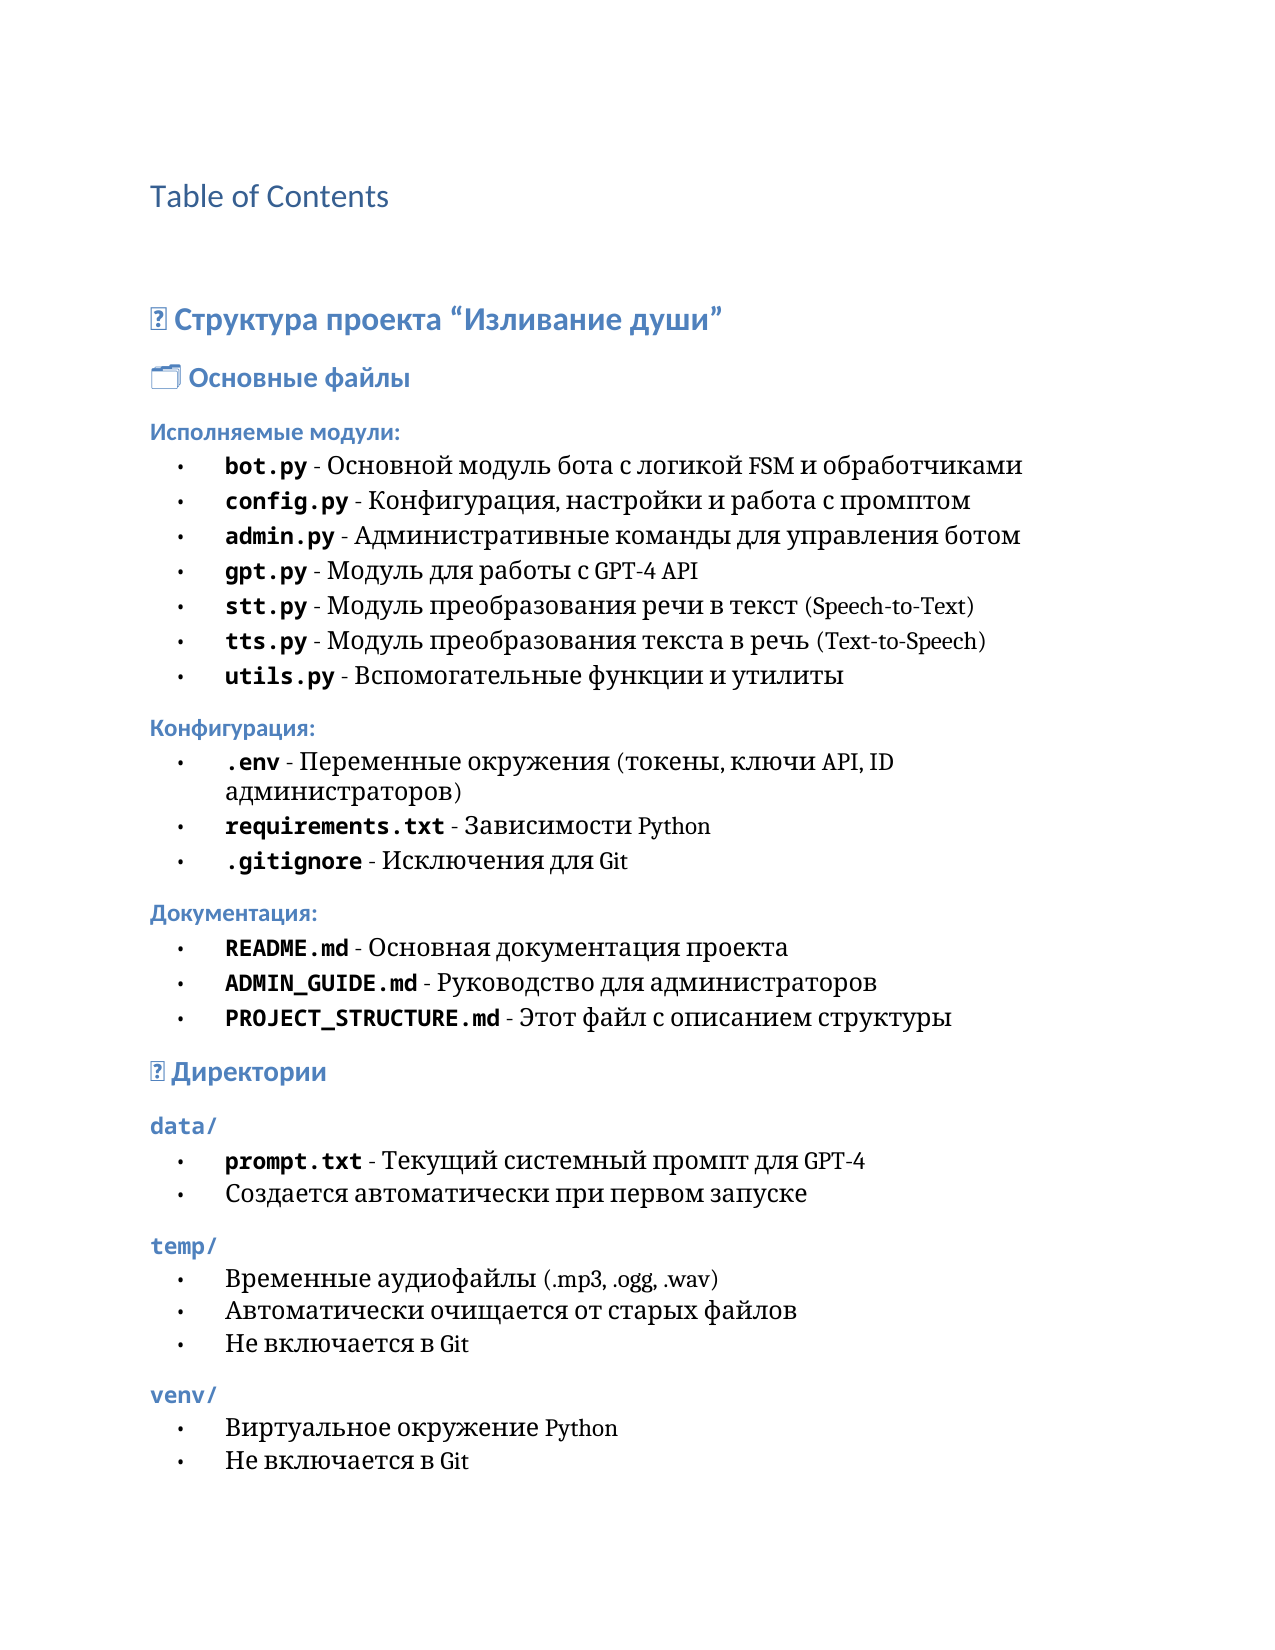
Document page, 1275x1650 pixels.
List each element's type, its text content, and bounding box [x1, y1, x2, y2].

subtitle Документация: [150, 897, 1125, 928]
subtitle 📁 Структура проекта “Изливание души” [150, 298, 1125, 338]
list bot.py - Основной модуль бота с логикой FSM и обработчиками [175, 450, 1125, 481]
subtitle temp/ [150, 1229, 1125, 1261]
subtitle venv/ [150, 1379, 1125, 1410]
list Автоматически очищается от старых файлов [175, 1297, 1125, 1326]
subtitle 🗂️ Основные файлы [150, 359, 1125, 395]
list config.py - Конфигурация, настройки и работа с промптом [175, 485, 1125, 516]
list ADMIN_GUIDE.md - Руководство для администраторов [175, 966, 1125, 998]
list .env - Переменные окружения (токены, ключи API, ID администраторов) [175, 746, 1125, 806]
list prompt.txt - Текущий системный промпт для GPT-4 [175, 1145, 1125, 1176]
list admin.py - Административные команды для управления ботом [175, 520, 1125, 551]
subtitle 📂 Директории [150, 1053, 1125, 1089]
list gpt.py - Модуль для работы с GPT-4 API [175, 555, 1125, 586]
subtitle data/ [150, 1110, 1125, 1141]
list Не включается в Git [175, 1447, 1125, 1475]
subtitle Конфигурация: [150, 712, 1125, 743]
list Создается автоматически при первом запуске [175, 1180, 1125, 1209]
list .gitignore - Исключения для Git [175, 845, 1125, 876]
list PROJECT_STRUCTURE.md - Этот файл с описанием структуры [175, 1001, 1125, 1033]
list tts.py - Модуль преобразования текста в речь (Text-to-Speech) [175, 625, 1125, 656]
list Виртуальное окружение Python [175, 1414, 1125, 1443]
list Не включается в Git [175, 1329, 1125, 1358]
list stt.py - Модуль преобразования речи в текст (Speech-to-Text) [175, 590, 1125, 621]
list requirements.txt - Зависимости Python [175, 810, 1125, 841]
list Временные аудиофайлы (.mp3, .ogg, .wav) [175, 1264, 1125, 1293]
list README.md - Основная документация проекта [175, 931, 1125, 963]
subtitle Исполняемые модули: [150, 416, 1125, 446]
list utils.py - Вспомогательные функции и утилиты [175, 660, 1125, 691]
